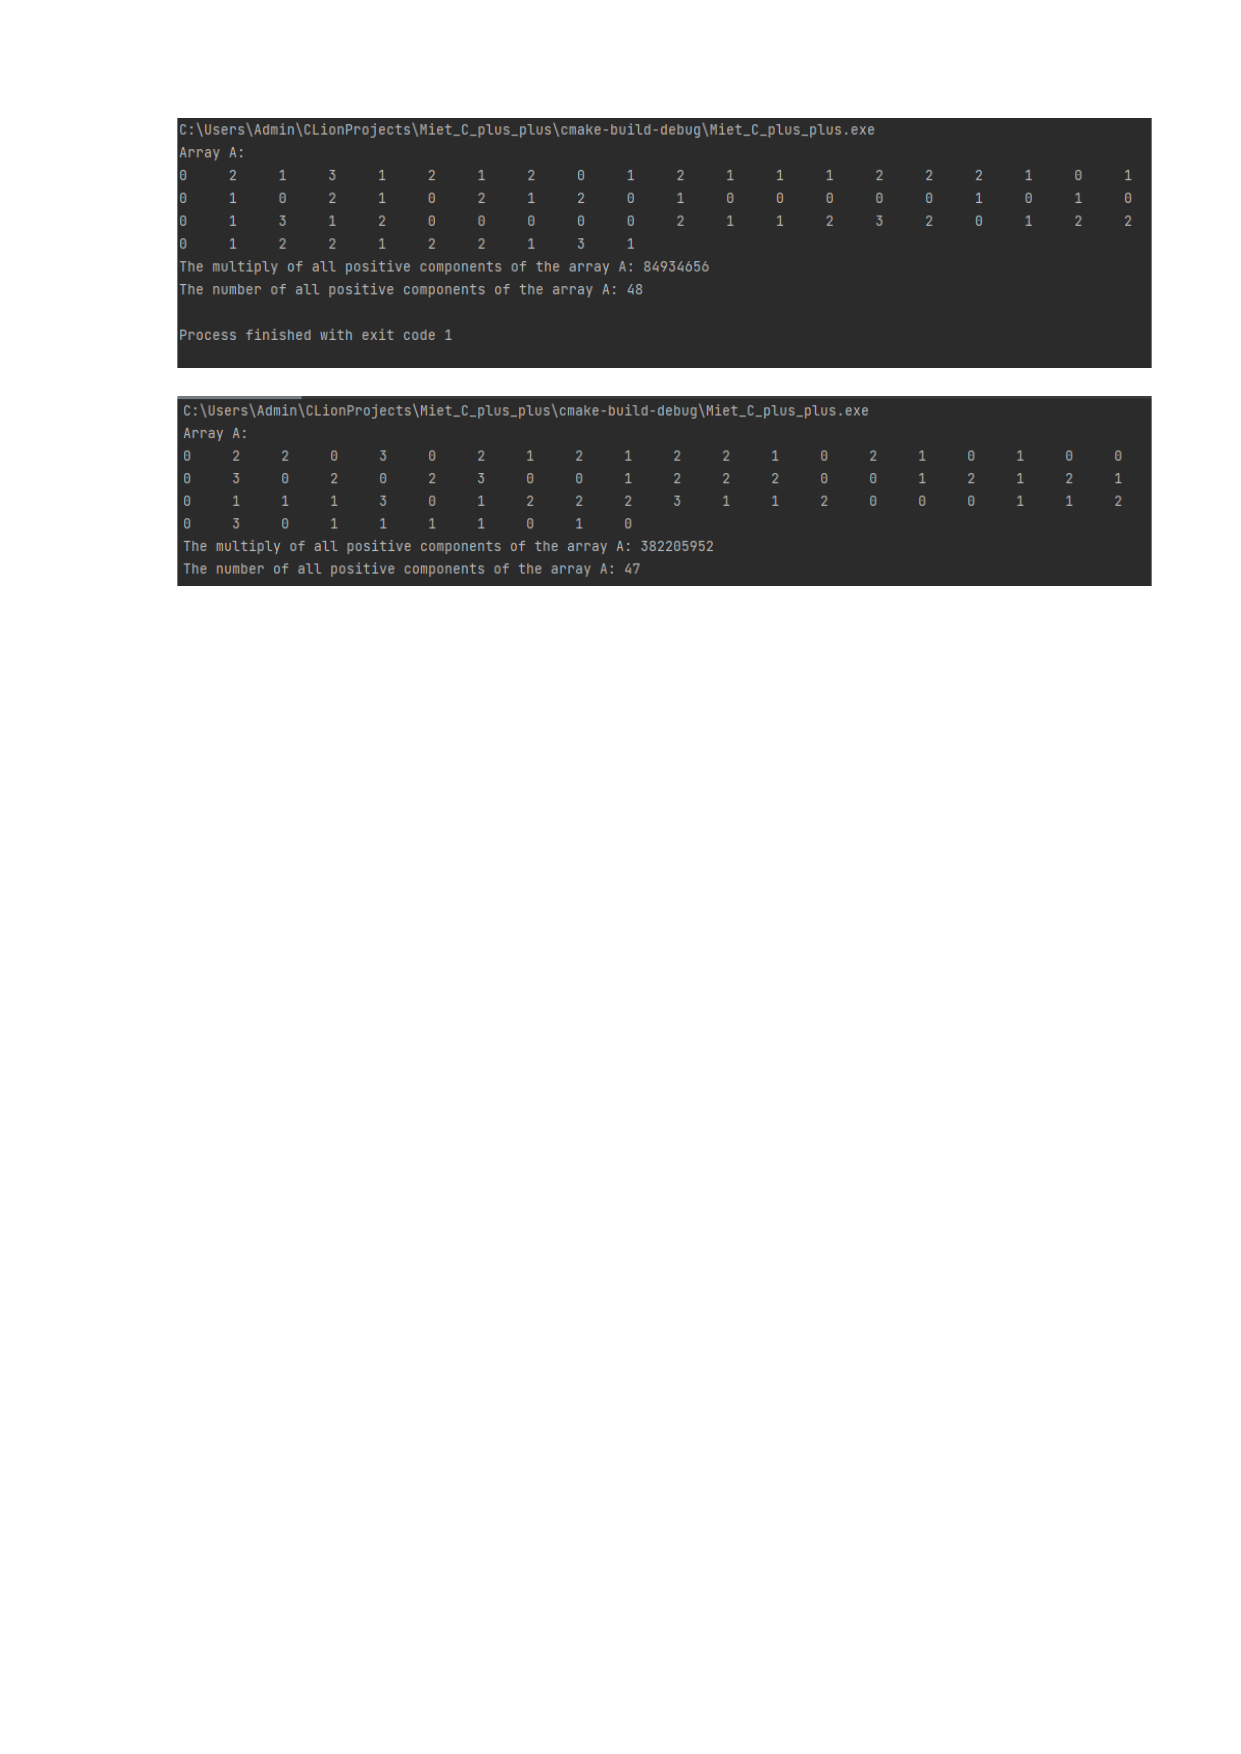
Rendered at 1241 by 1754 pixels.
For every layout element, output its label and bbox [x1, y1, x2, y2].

picture [177, 396, 1152, 586]
picture [177, 118, 1152, 368]
